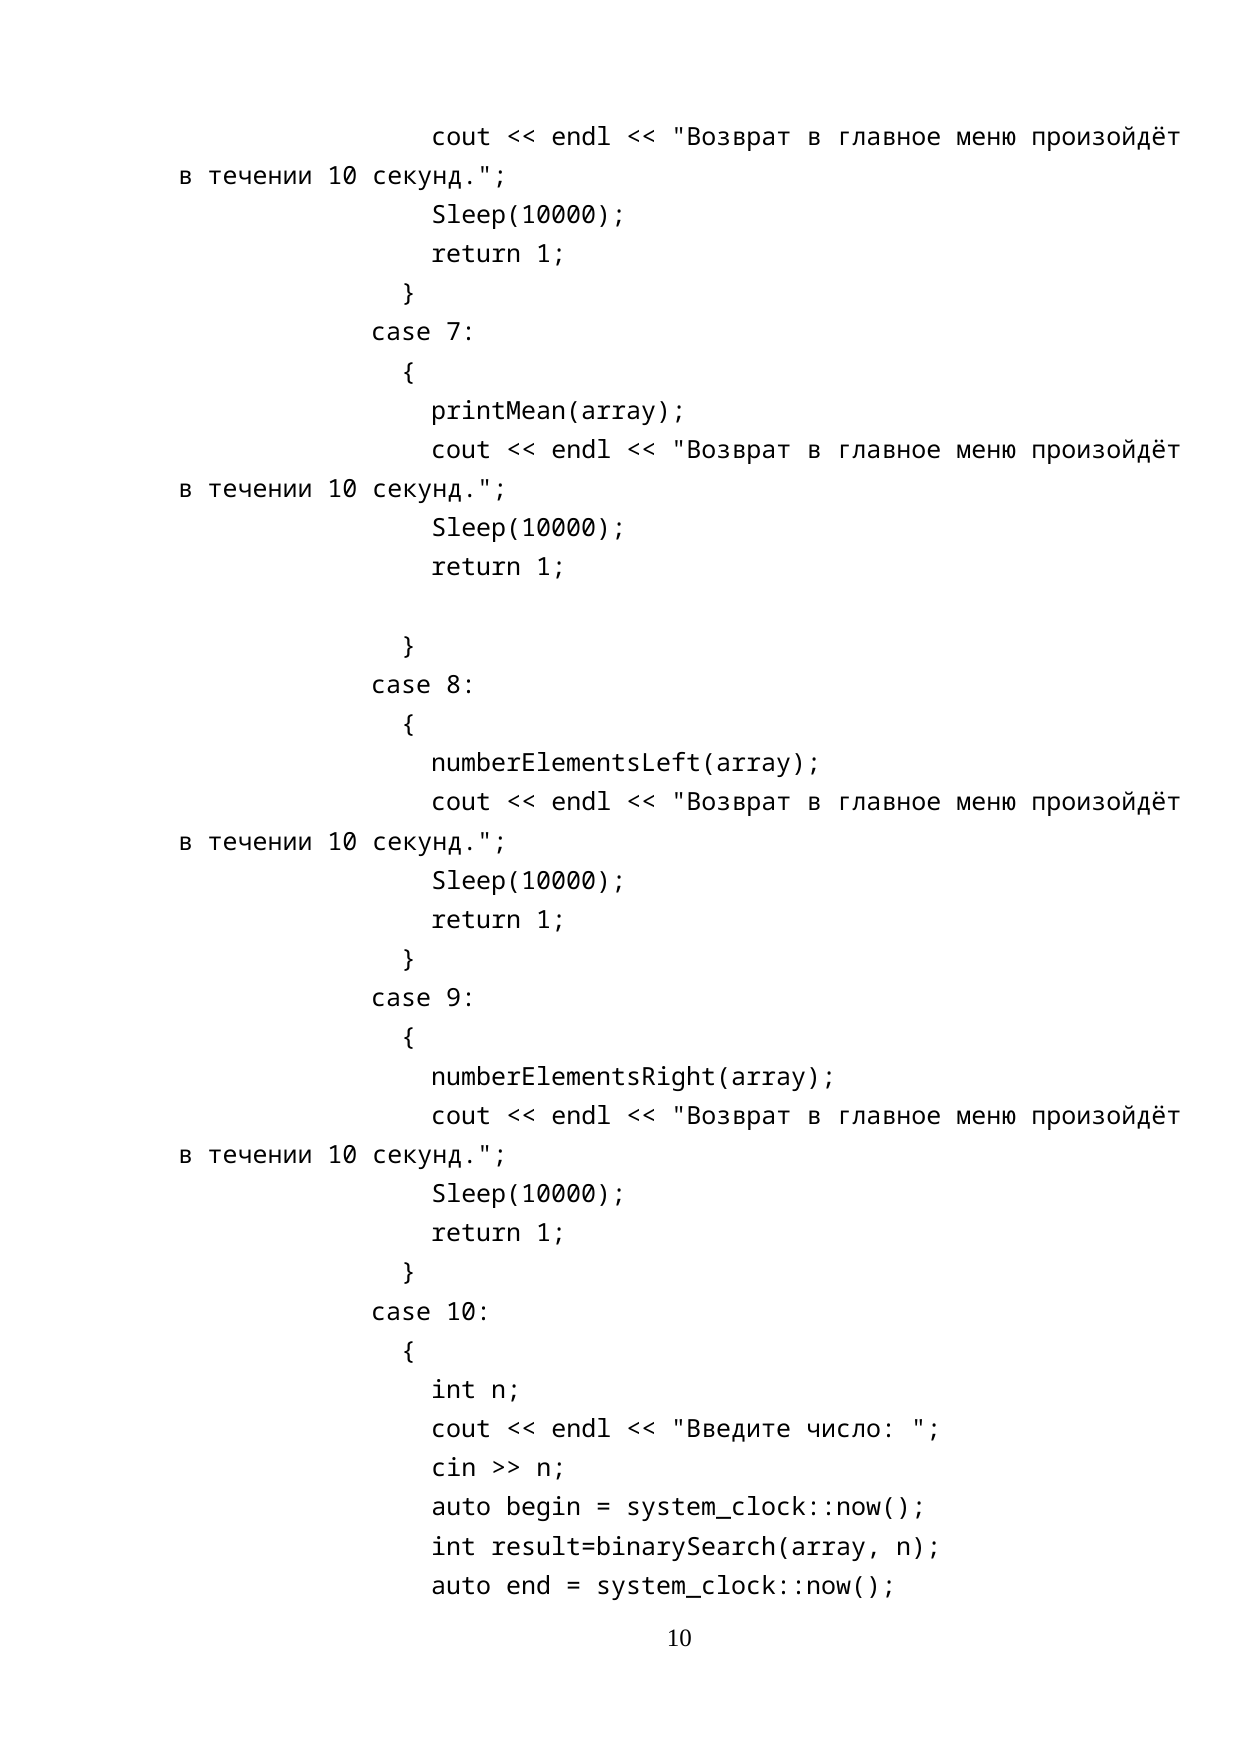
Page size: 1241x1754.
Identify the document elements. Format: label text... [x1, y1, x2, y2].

text } [177, 941, 1181, 975]
text Sleep(10000); [177, 510, 1181, 544]
text case 7: [177, 314, 1181, 348]
text cin >> n; [177, 1450, 1181, 1484]
text } [177, 627, 1181, 661]
text return 1; [177, 236, 1181, 270]
text printMean(array); [177, 392, 1181, 426]
text cout << endl << "Возврат в главное меню произойдёт в течении 10 секунд."; [177, 784, 1181, 857]
text cout << endl << "Возврат в главное меню произойдёт в течении 10 секунд."; [177, 1097, 1181, 1171]
text Sleep(10000); [177, 1176, 1181, 1210]
text { [177, 353, 1181, 387]
text cout << endl << "Возврат в главное меню произойдёт в течении 10 секунд."; [177, 118, 1181, 191]
text int n; [177, 1371, 1181, 1406]
text auto begin = system_clock::now(); [177, 1489, 1181, 1523]
text cout << endl << "Введите число: "; [177, 1411, 1181, 1445]
text int result=binarySearch(array, n); [177, 1528, 1181, 1562]
text case 10: [177, 1293, 1181, 1327]
text { [177, 1019, 1181, 1053]
text return 1; [177, 1215, 1181, 1249]
text auto end = system_clock::now(); [177, 1567, 1181, 1601]
text Sleep(10000); [177, 862, 1181, 896]
text Sleep(10000); [177, 196, 1181, 231]
text cout << endl << "Возврат в главное меню произойдёт в течении 10 секунд."; [177, 431, 1181, 505]
text numberElementsLeft(array); [177, 745, 1181, 779]
text return 1; [177, 901, 1181, 936]
text case 8: [177, 666, 1181, 701]
text } [177, 275, 1181, 309]
text { [177, 706, 1181, 740]
text case 9: [177, 980, 1181, 1014]
text return 1; [177, 549, 1181, 583]
text { [177, 1332, 1181, 1366]
text numberElementsRight(array); [177, 1058, 1181, 1092]
text } [177, 1254, 1181, 1288]
